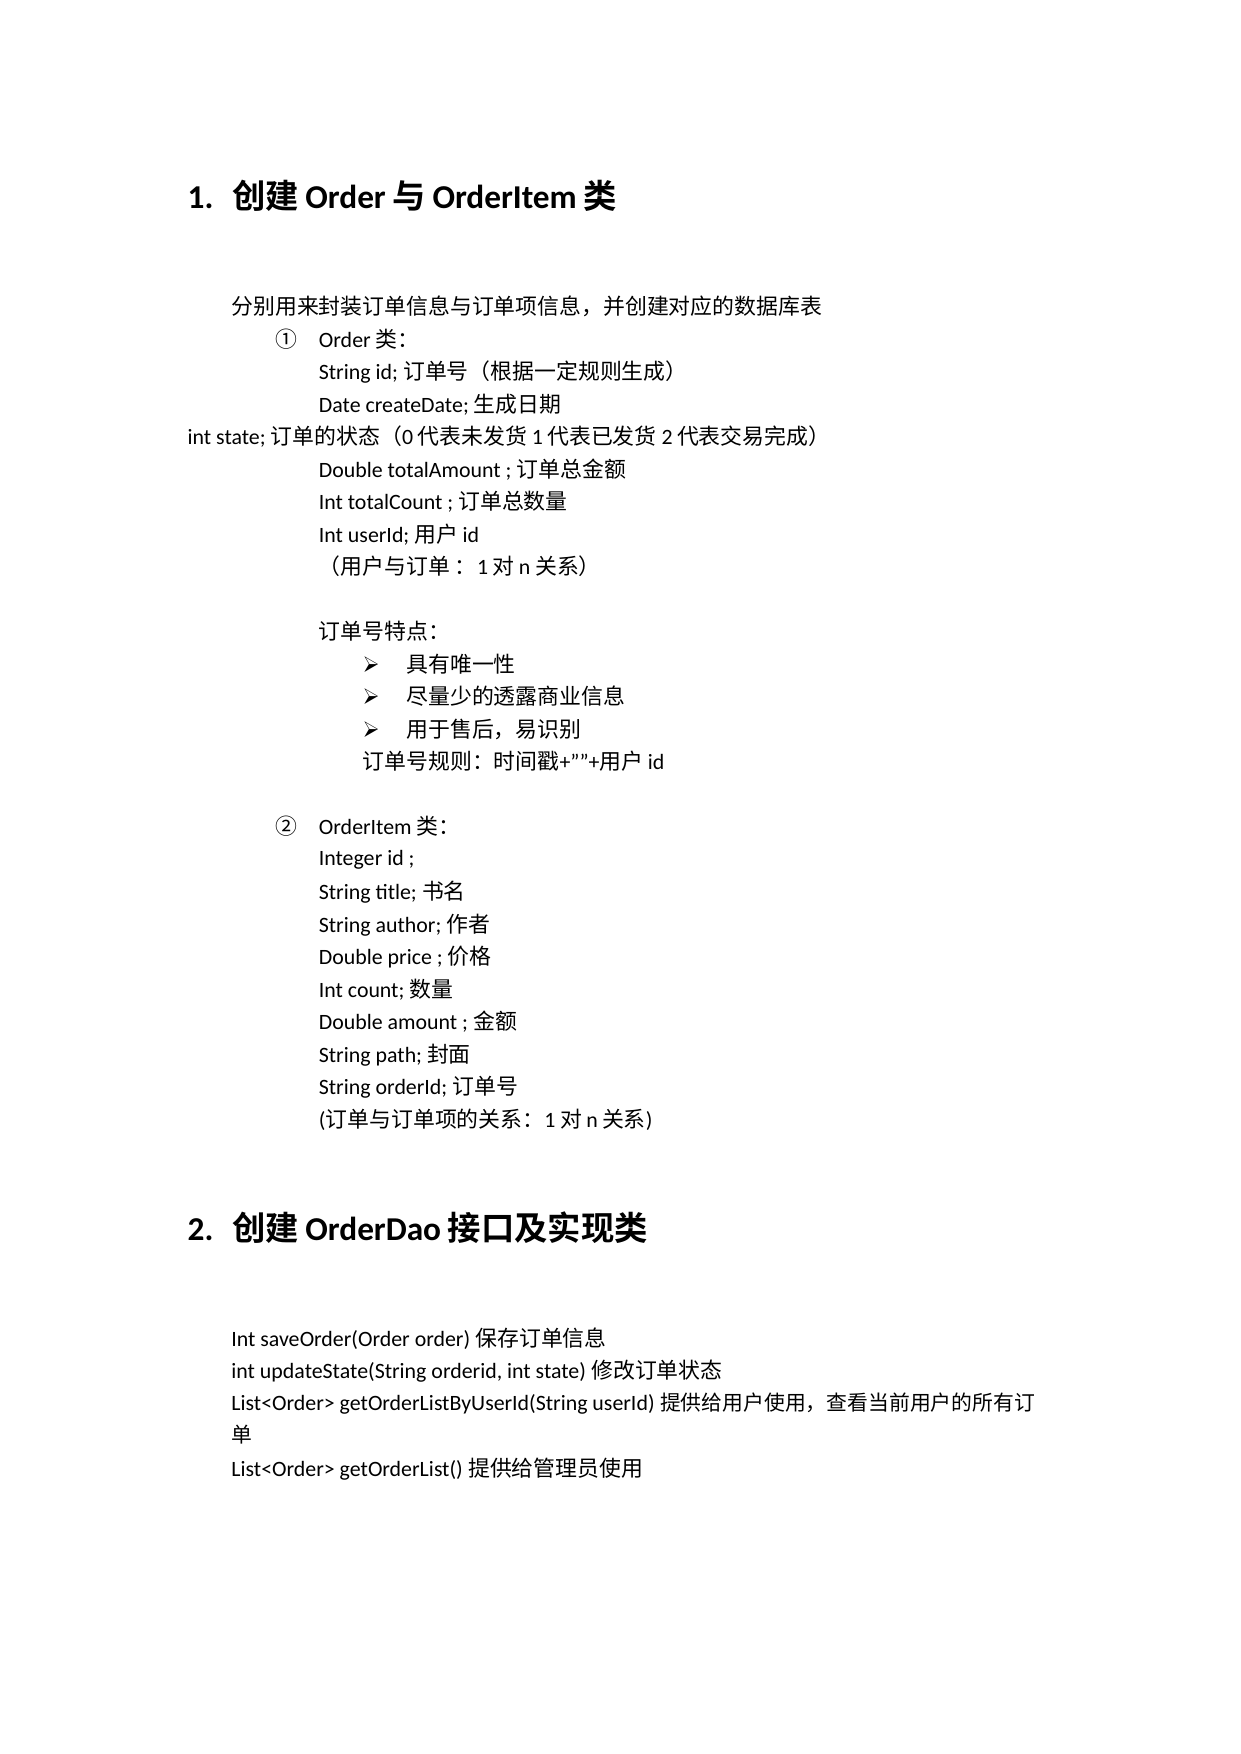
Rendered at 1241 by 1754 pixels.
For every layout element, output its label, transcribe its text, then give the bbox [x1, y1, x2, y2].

list String path; 封面 [275, 1036, 1053, 1069]
list Date createDate; 生成日期 [275, 386, 1053, 419]
list OrderItem类： [187, 809, 1053, 841]
list Int totalCount ; 订单总数量 [275, 484, 1053, 516]
list （用户与订单 ：1对n 关系） [275, 549, 1053, 581]
list String author; 作者 [275, 906, 1053, 939]
list 分别用来封装订单信息与订单项信息，并创建对应的数据库表 [231, 289, 1053, 321]
list Int saveOrder(Order order) 保存订单信息 [231, 1320, 1053, 1353]
subtitle 创建Order与OrderItem类 [187, 162, 1053, 227]
list String orderId; 订单号 [275, 1069, 1053, 1101]
list Order类： [187, 321, 1053, 354]
list 用于售后，易识别 [362, 711, 1053, 744]
list 订单号规则：时间戳+””+用户id [362, 744, 1053, 776]
subtitle 创建OrderDao接口及实现类 [187, 1193, 1053, 1258]
list 尽量少的透露商业信息 [362, 679, 1053, 711]
list List<Order> getOrderList() 提供给管理员使用 [231, 1450, 1053, 1483]
list String id; 订单号（根据一定规则生成） [275, 354, 1053, 386]
list 订单号特点： [275, 614, 1053, 646]
list String title; 书名 [275, 874, 1053, 906]
list 具有唯一性 [362, 646, 1053, 679]
list Int count; 数量 [275, 971, 1053, 1004]
list List<Order> getOrderListByUserId(String userId) 提供给用户使用，查看当前用户的所有订单 [231, 1385, 1053, 1450]
list Double amount ; 金额 [275, 1004, 1053, 1036]
list Double totalAmount ; 订单总金额 [275, 451, 1053, 484]
list Double price ; 价格 [275, 939, 1053, 971]
list Int userId; 用户id [275, 516, 1053, 549]
list (订单与订单项的关系：1对n关系) [275, 1101, 1053, 1134]
list Integer id ; [275, 841, 1053, 874]
text int state; 订单的状态（0代表未发货 1代表已发货 2代表交易完成） [187, 419, 1053, 451]
list int updateState(String orderid, int state) 修改订单状态 [231, 1353, 1053, 1385]
